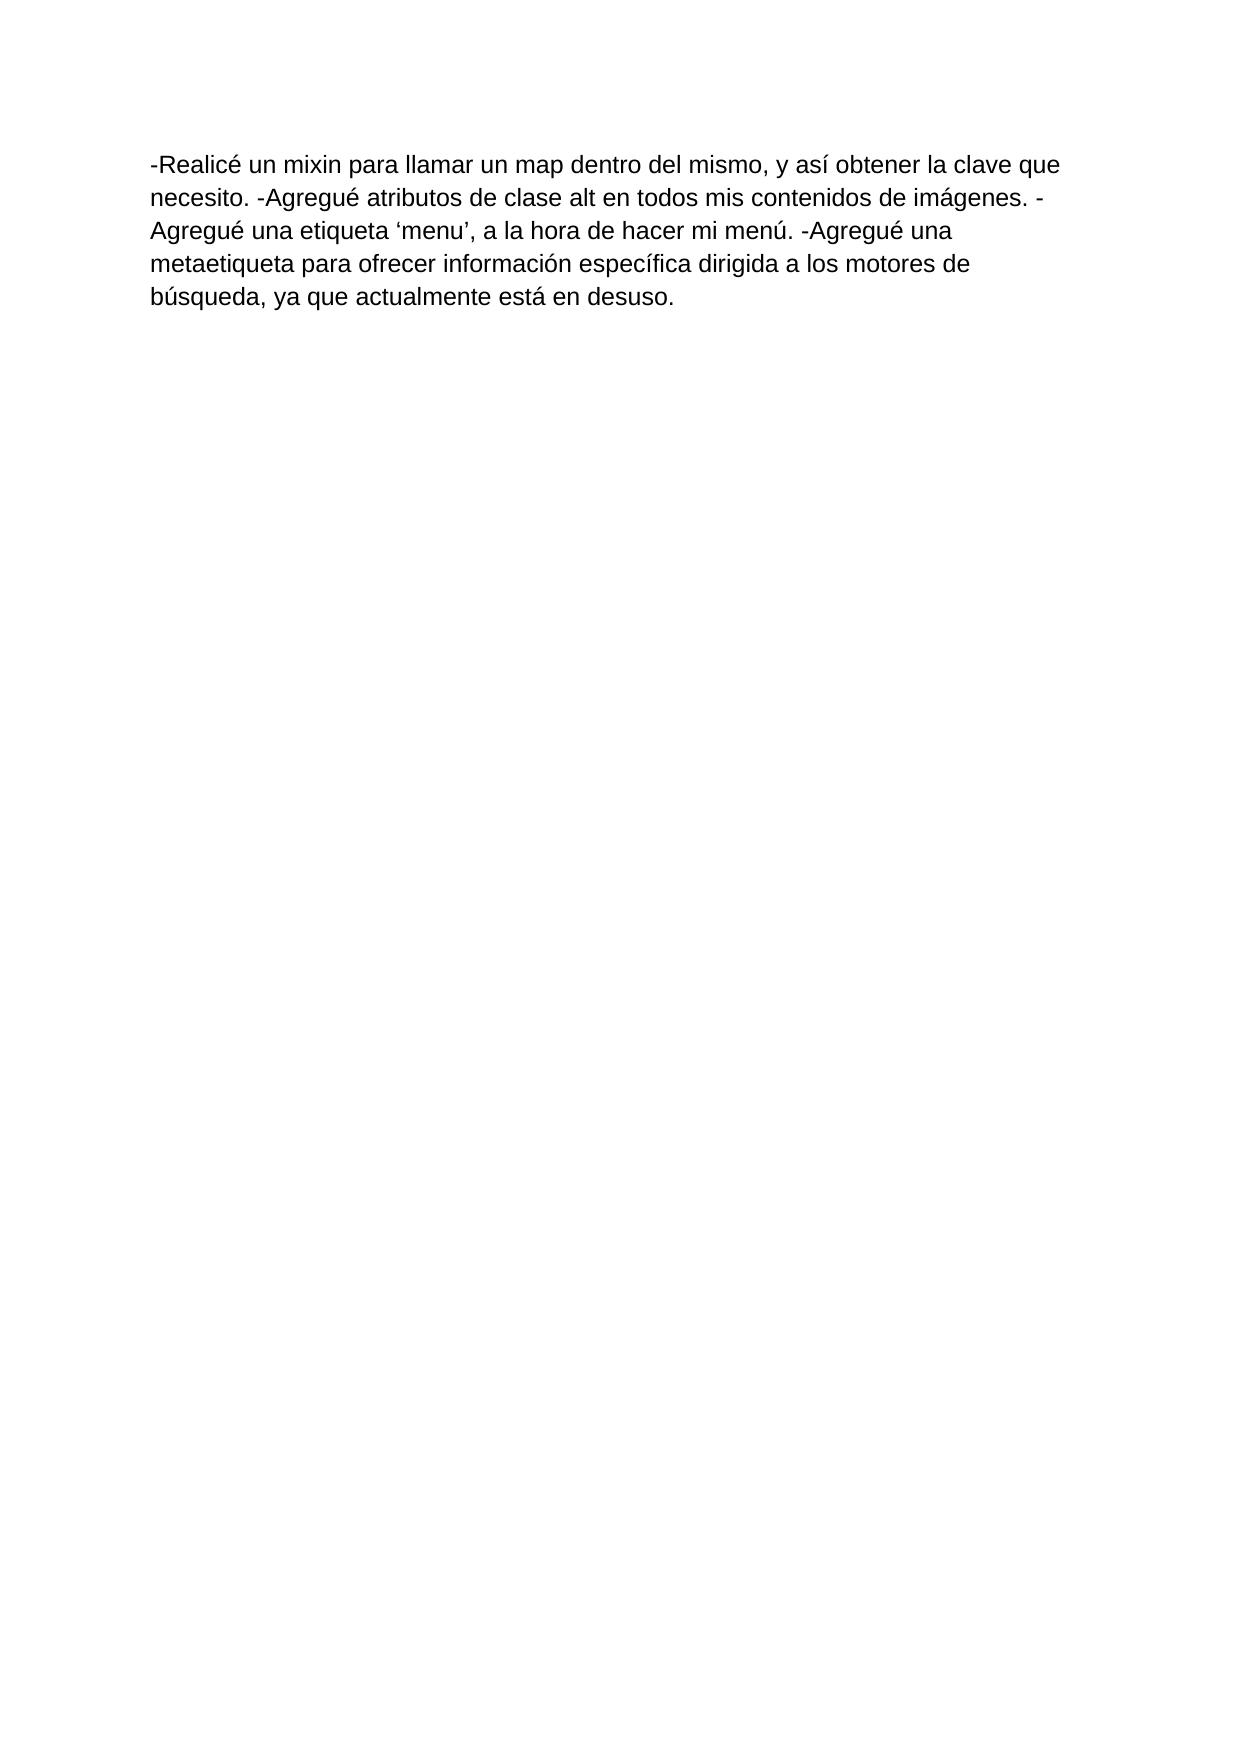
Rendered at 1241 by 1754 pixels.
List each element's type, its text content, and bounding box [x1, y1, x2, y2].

text -Realicé un mixin para llamar un map dentro del mismo, y así obtener la clave que necesito. -Agregué atributos de clase alt en todos mis contenidos de imágenes. -Agregué una etiqueta ‘menu’, a la hora de hacer mi menú. -Agregué una metaetiqueta para ofrecer información específica dirigida a los motores de búsqueda, ya que actualmente está en desuso. [150, 150, 1090, 311]
